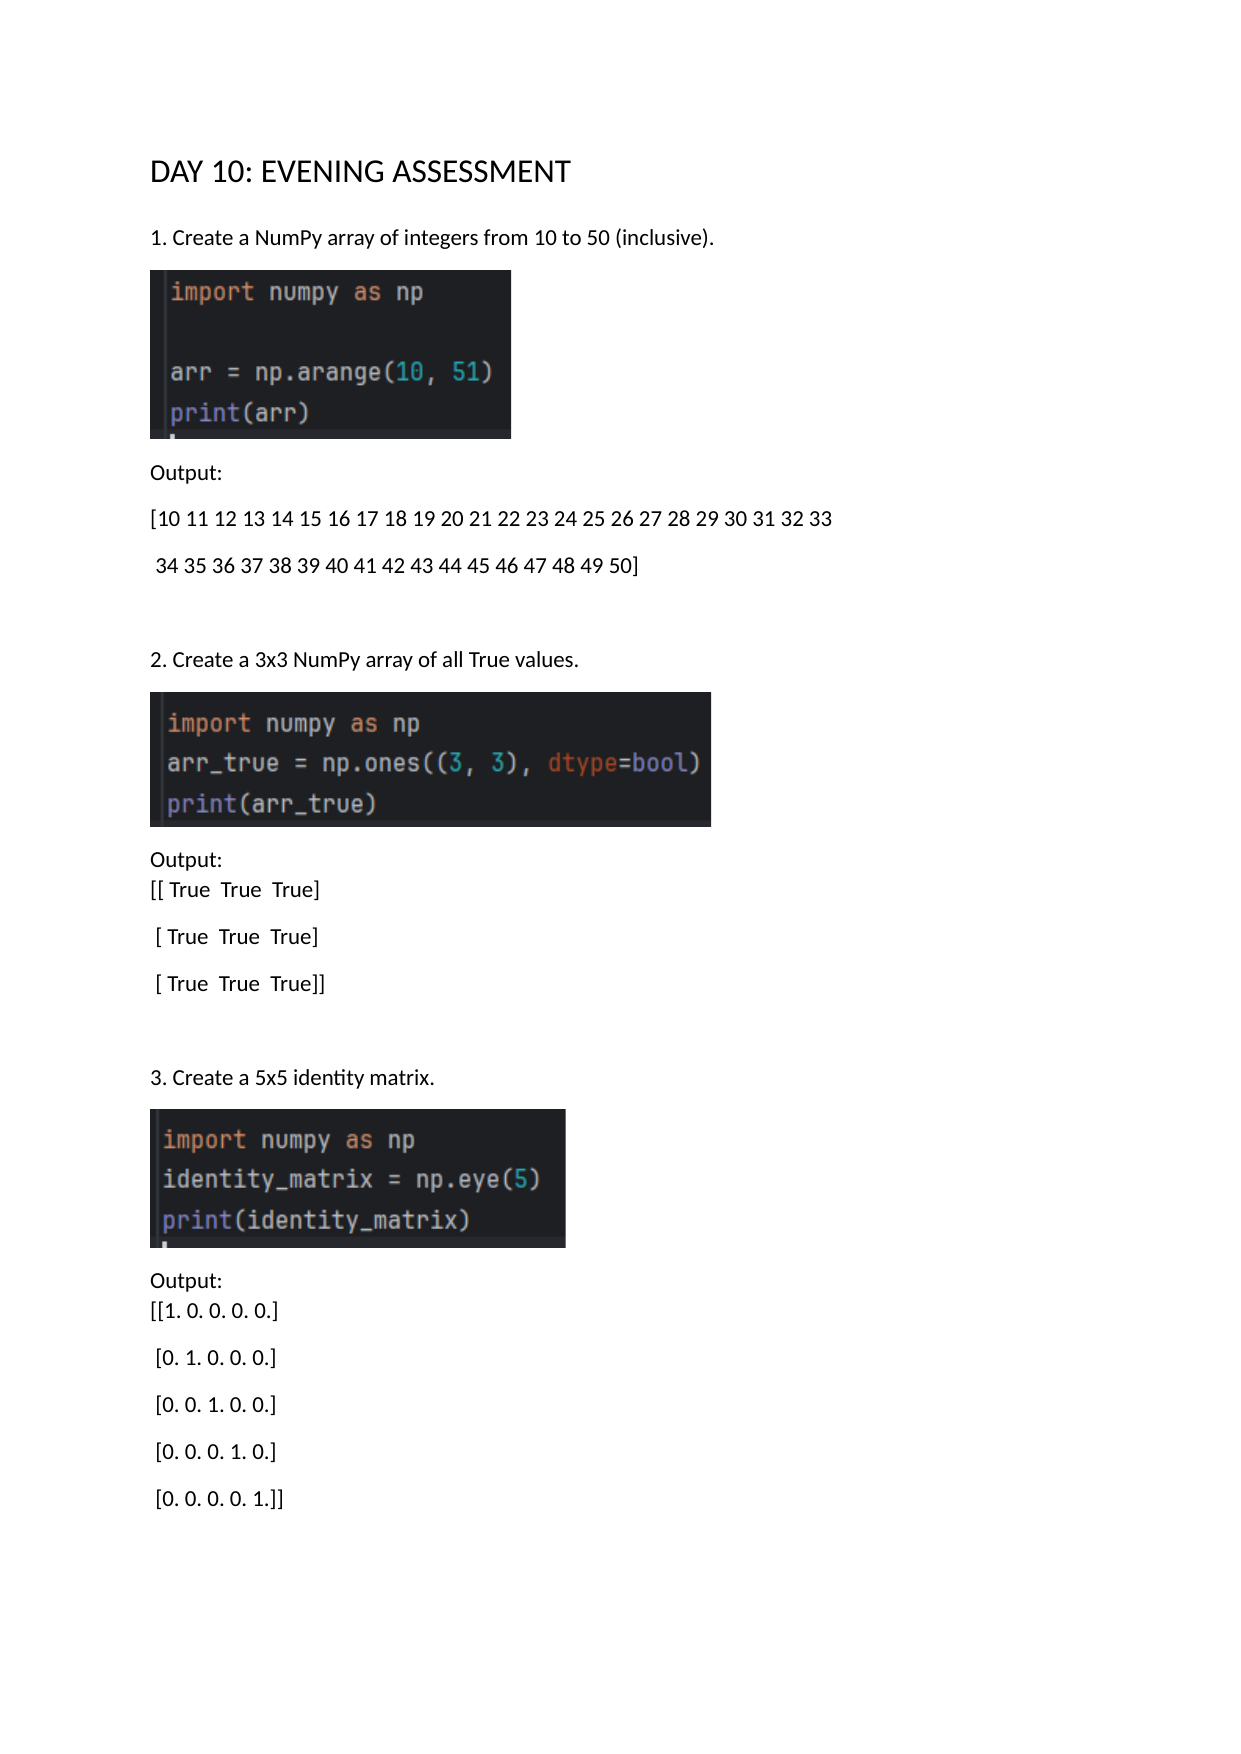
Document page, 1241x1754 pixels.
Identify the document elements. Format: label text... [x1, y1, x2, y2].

text [ True True True] [150, 922, 1090, 950]
text DAY 10: EVENING ASSESSMENT 1. Create a NumPy array of integers from 10 to 50 (inclusive). [150, 150, 1090, 251]
text 2. Create a 3x3 NumPy array of all True values. [150, 645, 1090, 673]
text 34 35 36 37 38 39 40 41 42 43 44 45 46 47 48 49 50] [150, 551, 1090, 579]
picture [150, 692, 712, 827]
text Output: [150, 458, 1090, 486]
picture [150, 1109, 566, 1248]
text [0. 0. 1. 0. 0.] [150, 1390, 1090, 1418]
text [10 11 12 13 14 15 16 17 18 19 20 21 22 23 24 25 26 27 28 29 30 31 32 33 [150, 504, 1090, 532]
text [0. 0. 0. 1. 0.] [150, 1437, 1090, 1465]
text [0. 1. 0. 0. 0.] [150, 1343, 1090, 1371]
picture [150, 270, 512, 439]
text Output: [[1. 0. 0. 0. 0.] [150, 1266, 1090, 1324]
text 3. Create a 5x5 identity matrix. [150, 1063, 1090, 1091]
text Output: [[ True True True] [150, 845, 1090, 903]
text [0. 0. 0. 0. 1.]] [150, 1484, 1090, 1512]
text [ True True True]] [150, 969, 1090, 997]
